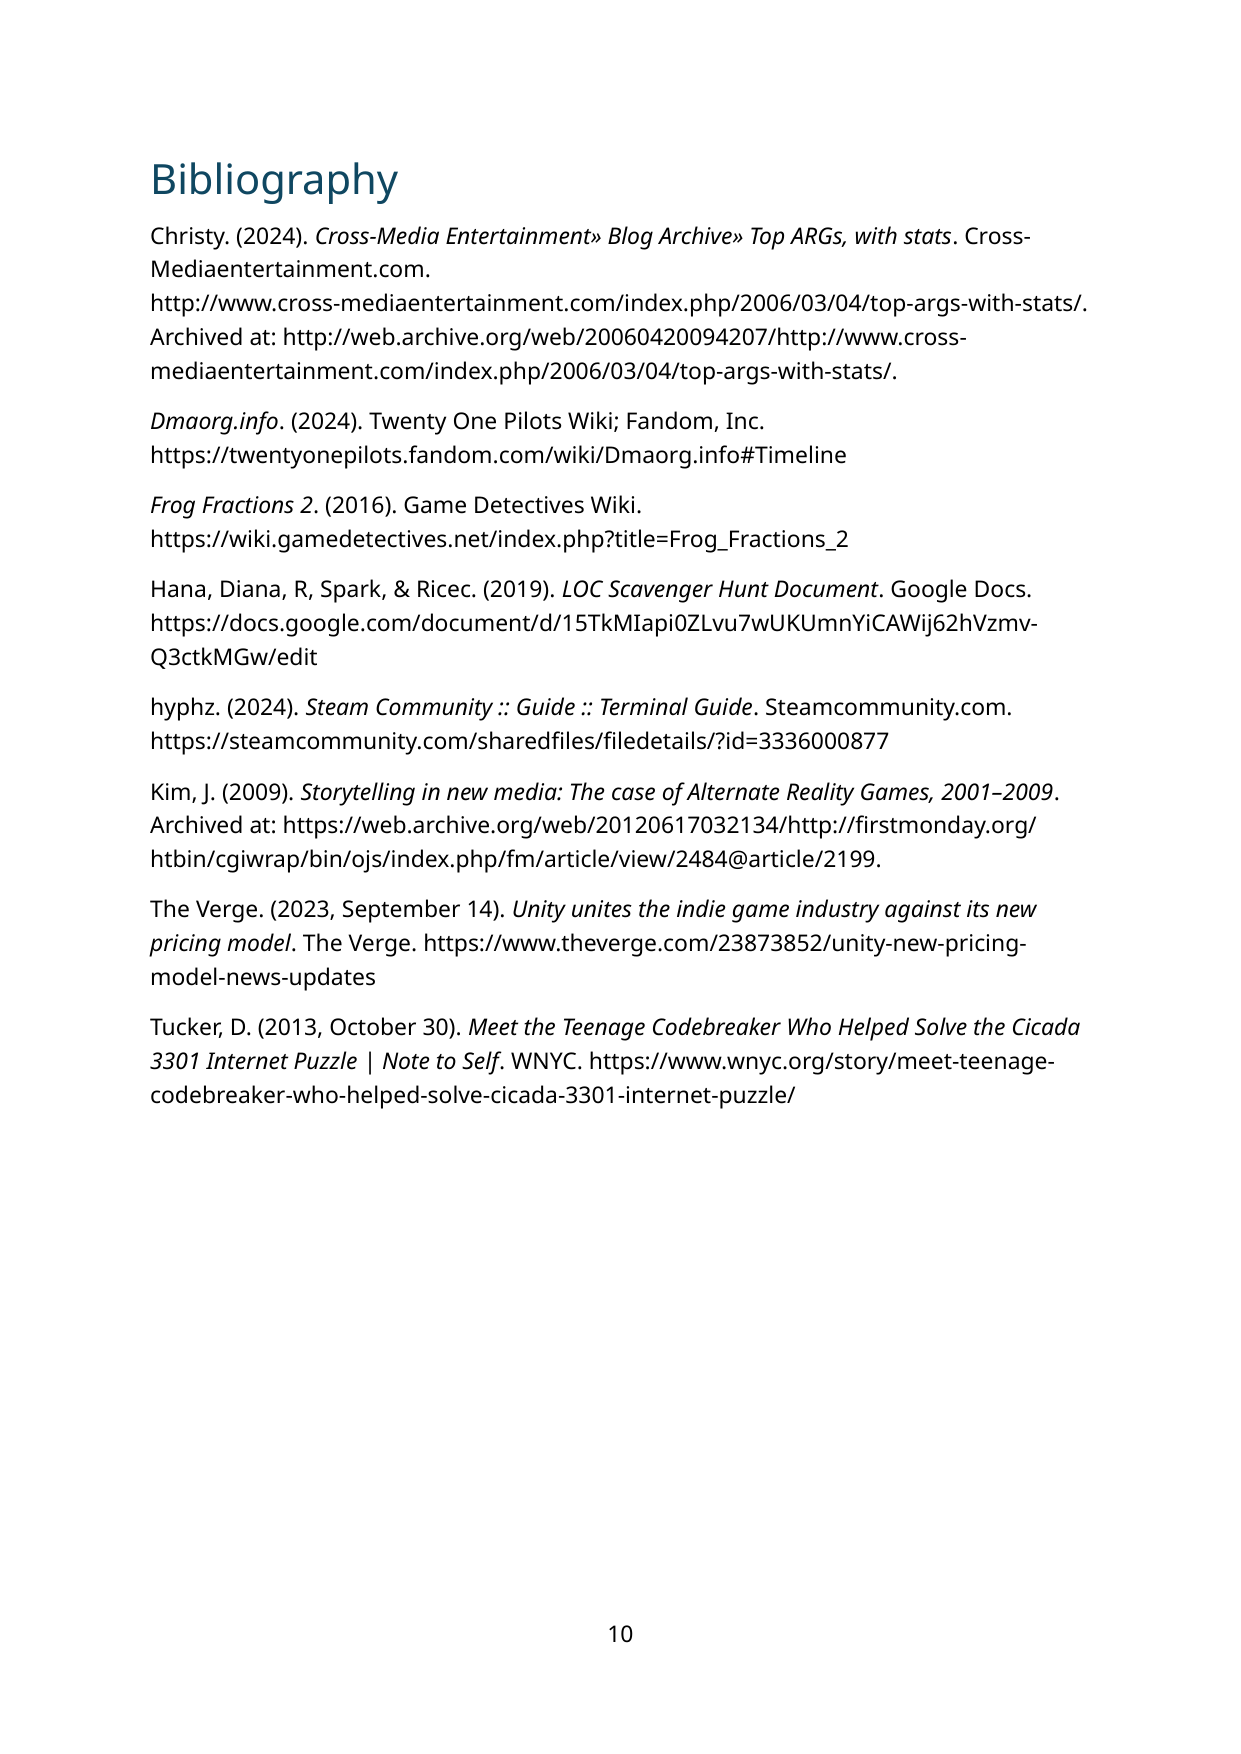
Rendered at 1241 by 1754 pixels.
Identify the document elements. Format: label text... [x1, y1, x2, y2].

text The Verge. (2023, September 14). Unity unites the indie game industry against its new pricing model. The Verge. https://www.theverge.com/23873852/unity-new-pricing-model-news-updates [150, 893, 1090, 992]
text Hana, Diana, R, Spark, & Ricec. (2019). LOC Scavenger Hunt Document. Google Docs. https://docs.google.com/document/d/15TkMIapi0ZLvu7wUKUmnYiCAWij62hVzmv-Q3ctkMGw/edit [150, 573, 1090, 672]
text Kim, J. (2009). Storytelling in new media: The case of Alternate Reality Games, 2001–2009. Archived at: https://web.archive.org/web/20120617032134/http://firstmonday.org/htbin/cgiwrap/bin/ojs/index.php/fm/article/view/2484@article/2199. [150, 775, 1090, 874]
text hyphz. (2024). Steam Community :: Guide :: Terminal Guide. Steamcommunity.com. https://steamcommunity.com/sharedfiles/filedetails/?id=3336000877 [150, 691, 1090, 756]
subtitle Bibliography [150, 150, 1090, 207]
text Christy. (2024). Cross-Media Entertainment» Blog Archive» Top ARGs, with stats. Cross-Mediaentertainment.com. http://www.cross-mediaentertainment.com/index.php/2006/03/04/top-args-with-stats/. Archived at: http://web.archive.org/web/20060420094207/http://www.cross-mediaentertainment.com/index.php/2006/03/04/top-args-with-stats/. [150, 219, 1090, 386]
text Frog Fractions 2. (2016). Game Detectives Wiki. https://wiki.gamedetectives.net/index.php?title=Frog_Fractions_2 [150, 489, 1090, 554]
text Dmaorg.info. (2024). Twenty One Pilots Wiki; Fandom, Inc. https://twentyonepilots.fandom.com/wiki/Dmaorg.info#Timeline [150, 405, 1090, 470]
text Tucker, D. (2013, October 30). Meet the Teenage Codebreaker Who Helped Solve the Cicada 3301 Internet Puzzle | Note to Self. WNYC. https://www.wnyc.org/story/meet-teenage-codebreaker-who-helped-solve-cicada-3301-internet-puzzle/ [150, 1011, 1090, 1110]
